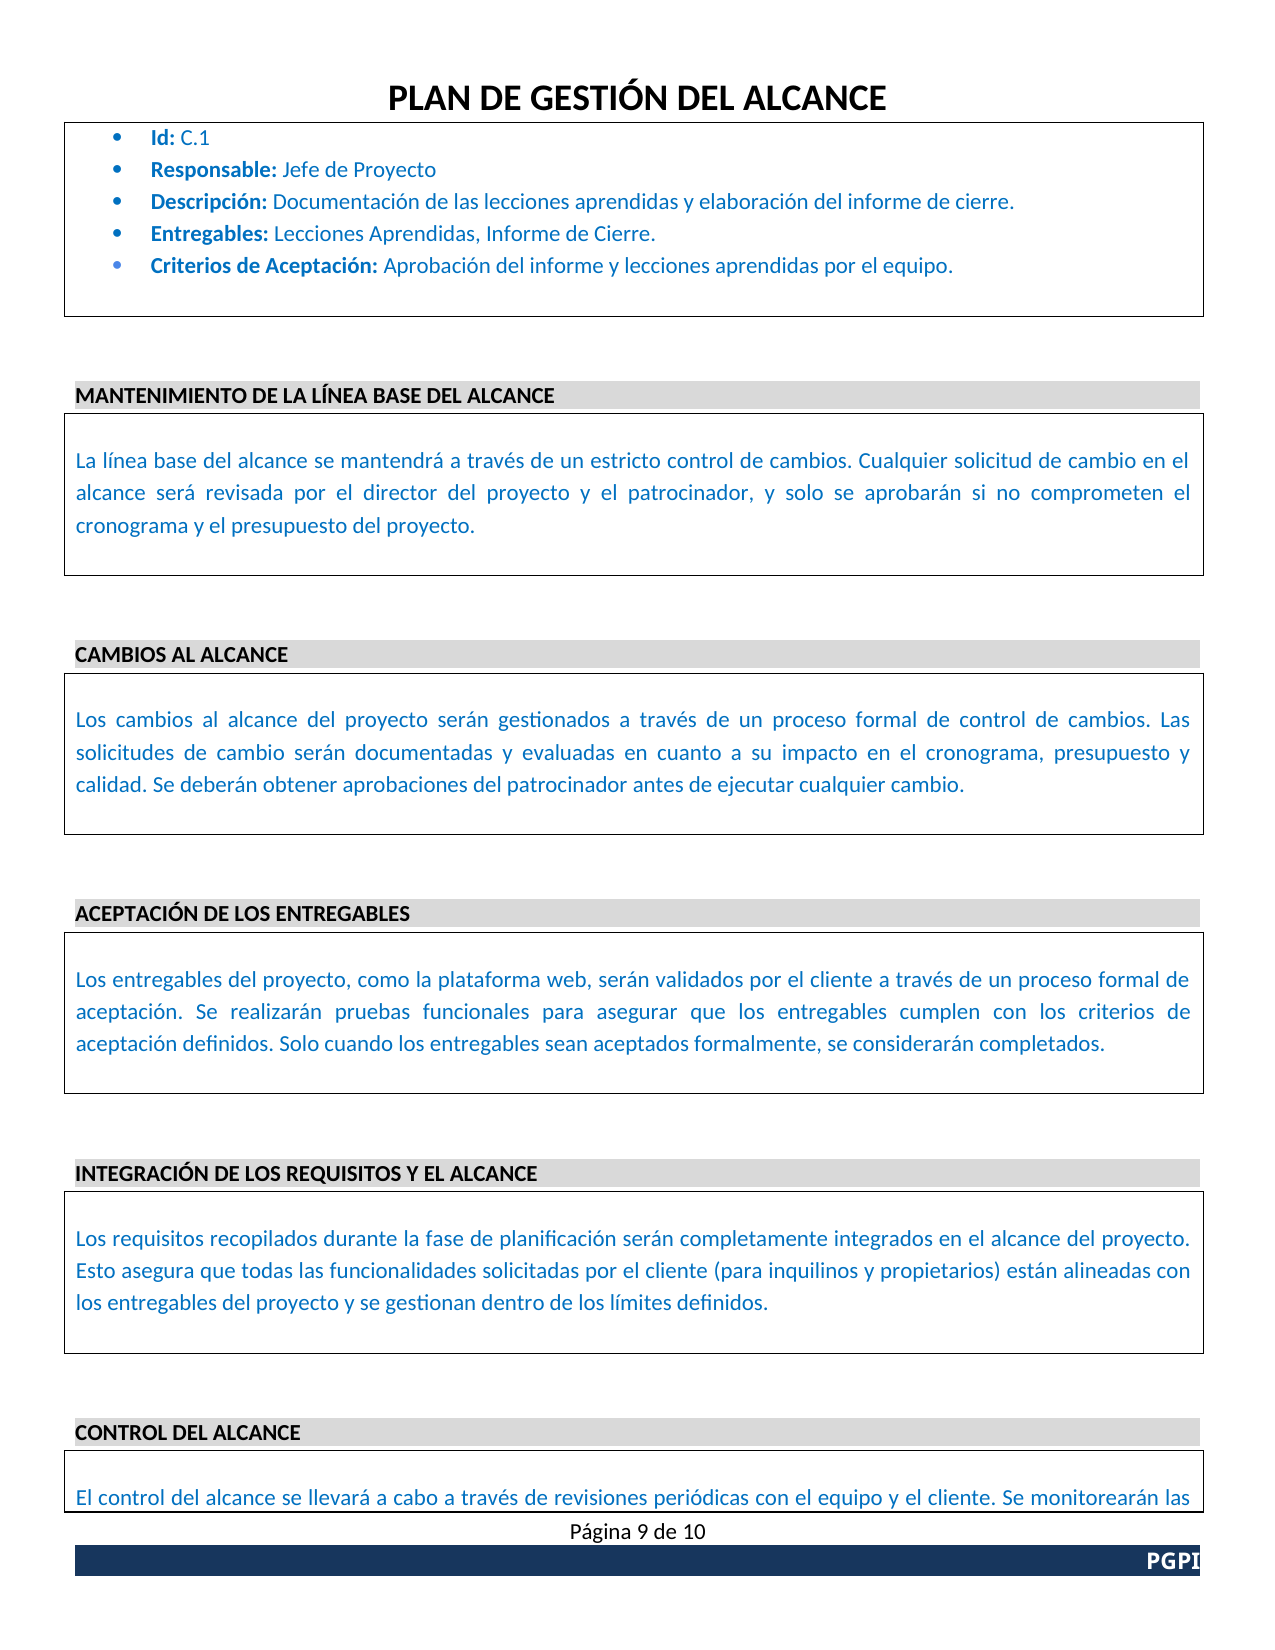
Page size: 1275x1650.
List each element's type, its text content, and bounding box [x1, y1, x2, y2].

table_header Los requisitos recopilados durante la fase de planificación serán completamente integrados en el alcance del proyecto. Esto asegura que todas las funcionalidades solicitadas por el cliente (para inquilinos y propietarios) están alineadas con los entregables del proyecto y se gestionan dentro de los límites definidos. [65, 1192, 1203, 1353]
text CONTROL DEL ALCANCE [75, 1418, 1200, 1446]
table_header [65, 1451, 1203, 1511]
table_header Los cambios al alcance del proyecto serán gestionados a través de un proceso formal de control de cambios. Las solicitudes de cambio serán documentadas y evaluadas en cuanto a su impacto en el cronograma, presupuesto y calidad. Se deberán obtener aprobaciones del patrocinador antes de ejecutar cualquier cambio. [65, 674, 1203, 834]
text ACEPTACIÓN DE LOS ENTREGABLES [75, 899, 1200, 927]
table_header Los entregables del proyecto, como la plataforma web, serán validados por el cliente a través de un proceso formal de aceptación. Se realizarán pruebas funcionales para asegurar que los entregables cumplen con los criterios de aceptación definidos. Solo cuando los entregables sean aceptados formalmente, se considerarán completados. [65, 933, 1203, 1093]
text INTEGRACIÓN DE LOS REQUISITOS Y EL ALCANCE [75, 1159, 1200, 1187]
text CAMBIOS AL ALCANCE [75, 640, 1200, 668]
table_header La línea base del alcance se mantendrá a través de un estricto control de cambios. Cualquier solicitud de cambio en el alcance será revisada por el director del proyecto y el patrocinador, y solo se aprobarán si no comprometen el cronograma y el presupuesto del proyecto. [65, 414, 1203, 575]
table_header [65, 123, 1203, 316]
text MANTENIMIENTO DE LA LÍNEA BASE DEL ALCANCE [75, 381, 1200, 409]
